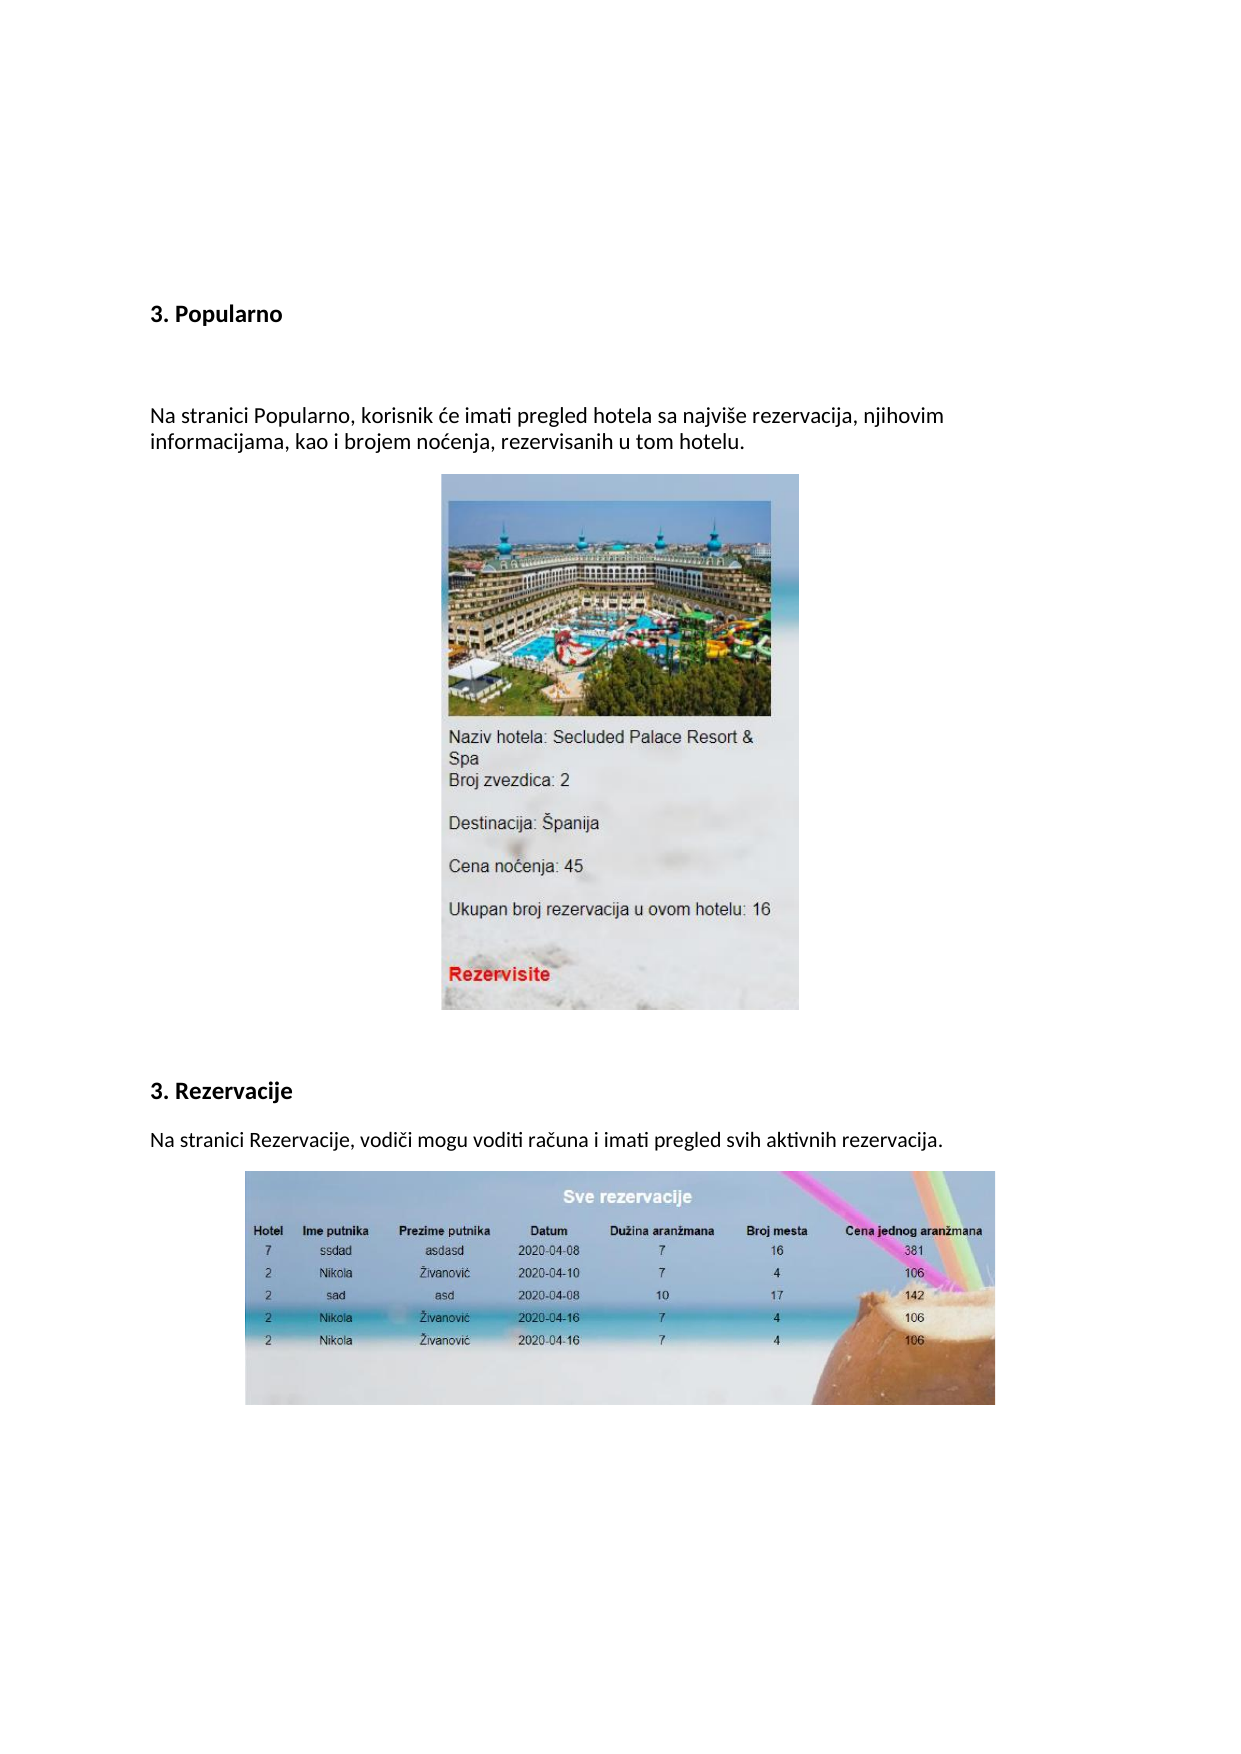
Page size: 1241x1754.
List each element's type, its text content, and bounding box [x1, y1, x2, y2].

text 3. Rezervacije [150, 1075, 1090, 1106]
text Na stranici Popularno, korisnik će imati pregled hotela sa najviše rezervacija, njihovim informacijama, kao i brojem noćenja, rezervisanih u tom hotelu. [150, 402, 946, 455]
picture [441, 474, 799, 1010]
text Na stranici Rezervacije, vodiči mogu voditi računa i imati pregled svih aktivnih rezervacija. [150, 1126, 1090, 1153]
picture [245, 1171, 995, 1405]
text 3. Popularno [150, 298, 1090, 329]
